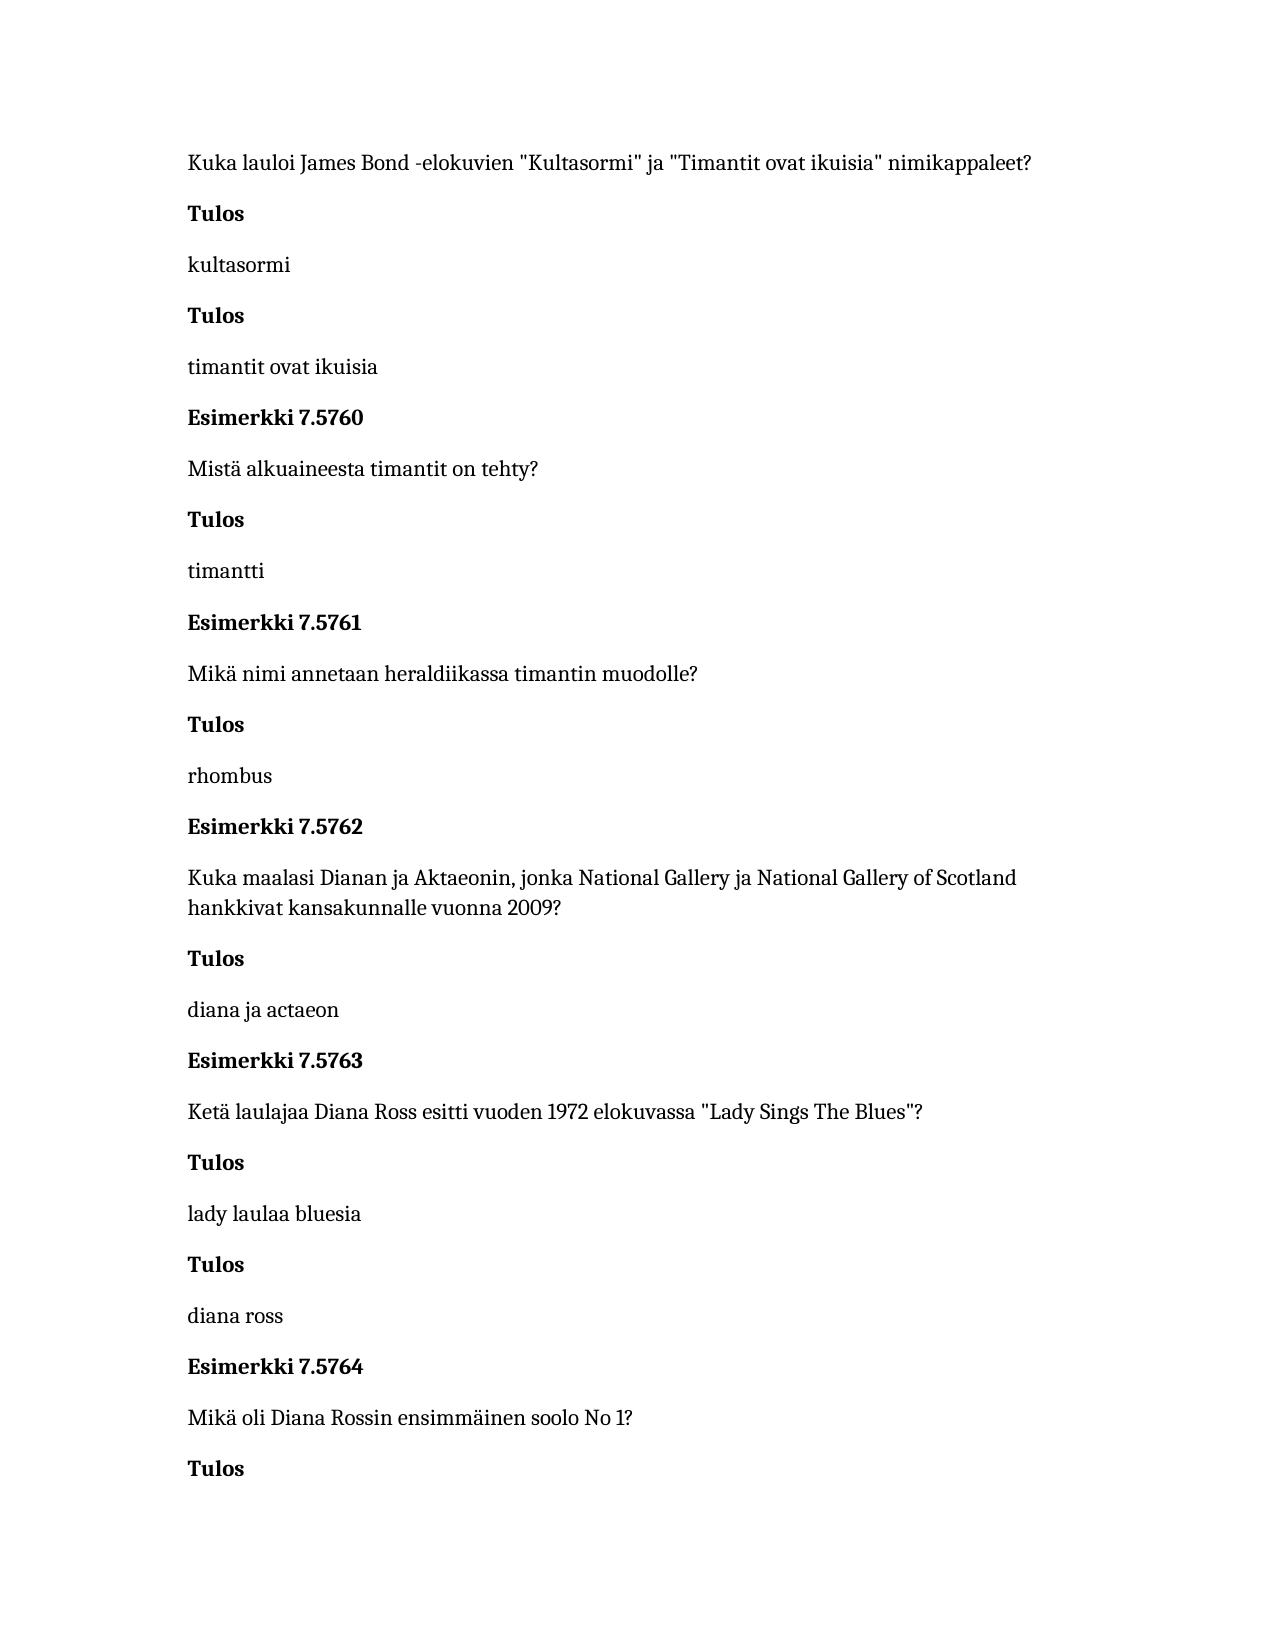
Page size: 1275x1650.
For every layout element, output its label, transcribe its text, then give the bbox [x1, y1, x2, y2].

text Esimerkki 7.5762 [187, 813, 1087, 840]
text Ketä laulajaa Diana Ross esitti vuoden 1972 elokuvassa "Lady Sings The Blues"? [187, 1099, 1087, 1125]
text timantti [187, 558, 1087, 585]
text Tulos [187, 711, 1087, 738]
text Esimerkki 7.5761 [187, 609, 1087, 636]
text Tulos [187, 946, 1087, 972]
text Kuka lauloi James Bond -elokuvien "Kultasormi" ja "Timantit ovat ikuisia" nimikappaleet? [187, 150, 1087, 176]
text rhombus [187, 762, 1087, 789]
text Tulos [187, 303, 1087, 329]
text Tulos [187, 1252, 1087, 1278]
text Tulos [187, 1456, 1087, 1483]
text Esimerkki 7.5763 [187, 1048, 1087, 1074]
text lady laulaa bluesia [187, 1201, 1087, 1227]
text diana ross [187, 1303, 1087, 1329]
text Mikä nimi annetaan heraldiikassa timantin muodolle? [187, 660, 1087, 687]
text timantit ovat ikuisia [187, 354, 1087, 381]
text Mistä alkuaineesta timantit on tehty? [187, 456, 1087, 483]
text diana ja actaeon [187, 997, 1087, 1023]
text Esimerkki 7.5764 [187, 1354, 1087, 1381]
text Tulos [187, 201, 1087, 227]
text Tulos [187, 507, 1087, 534]
text Kuka maalasi Dianan ja Aktaeonin, jonka National Gallery ja National Gallery of Scotland hankkivat kansakunnalle vuonna 2009? [187, 864, 1087, 921]
text Tulos [187, 1150, 1087, 1176]
text kultasormi [187, 252, 1087, 278]
text Esimerkki 7.5760 [187, 405, 1087, 432]
text Mikä oli Diana Rossin ensimmäinen soolo No 1? [187, 1405, 1087, 1432]
